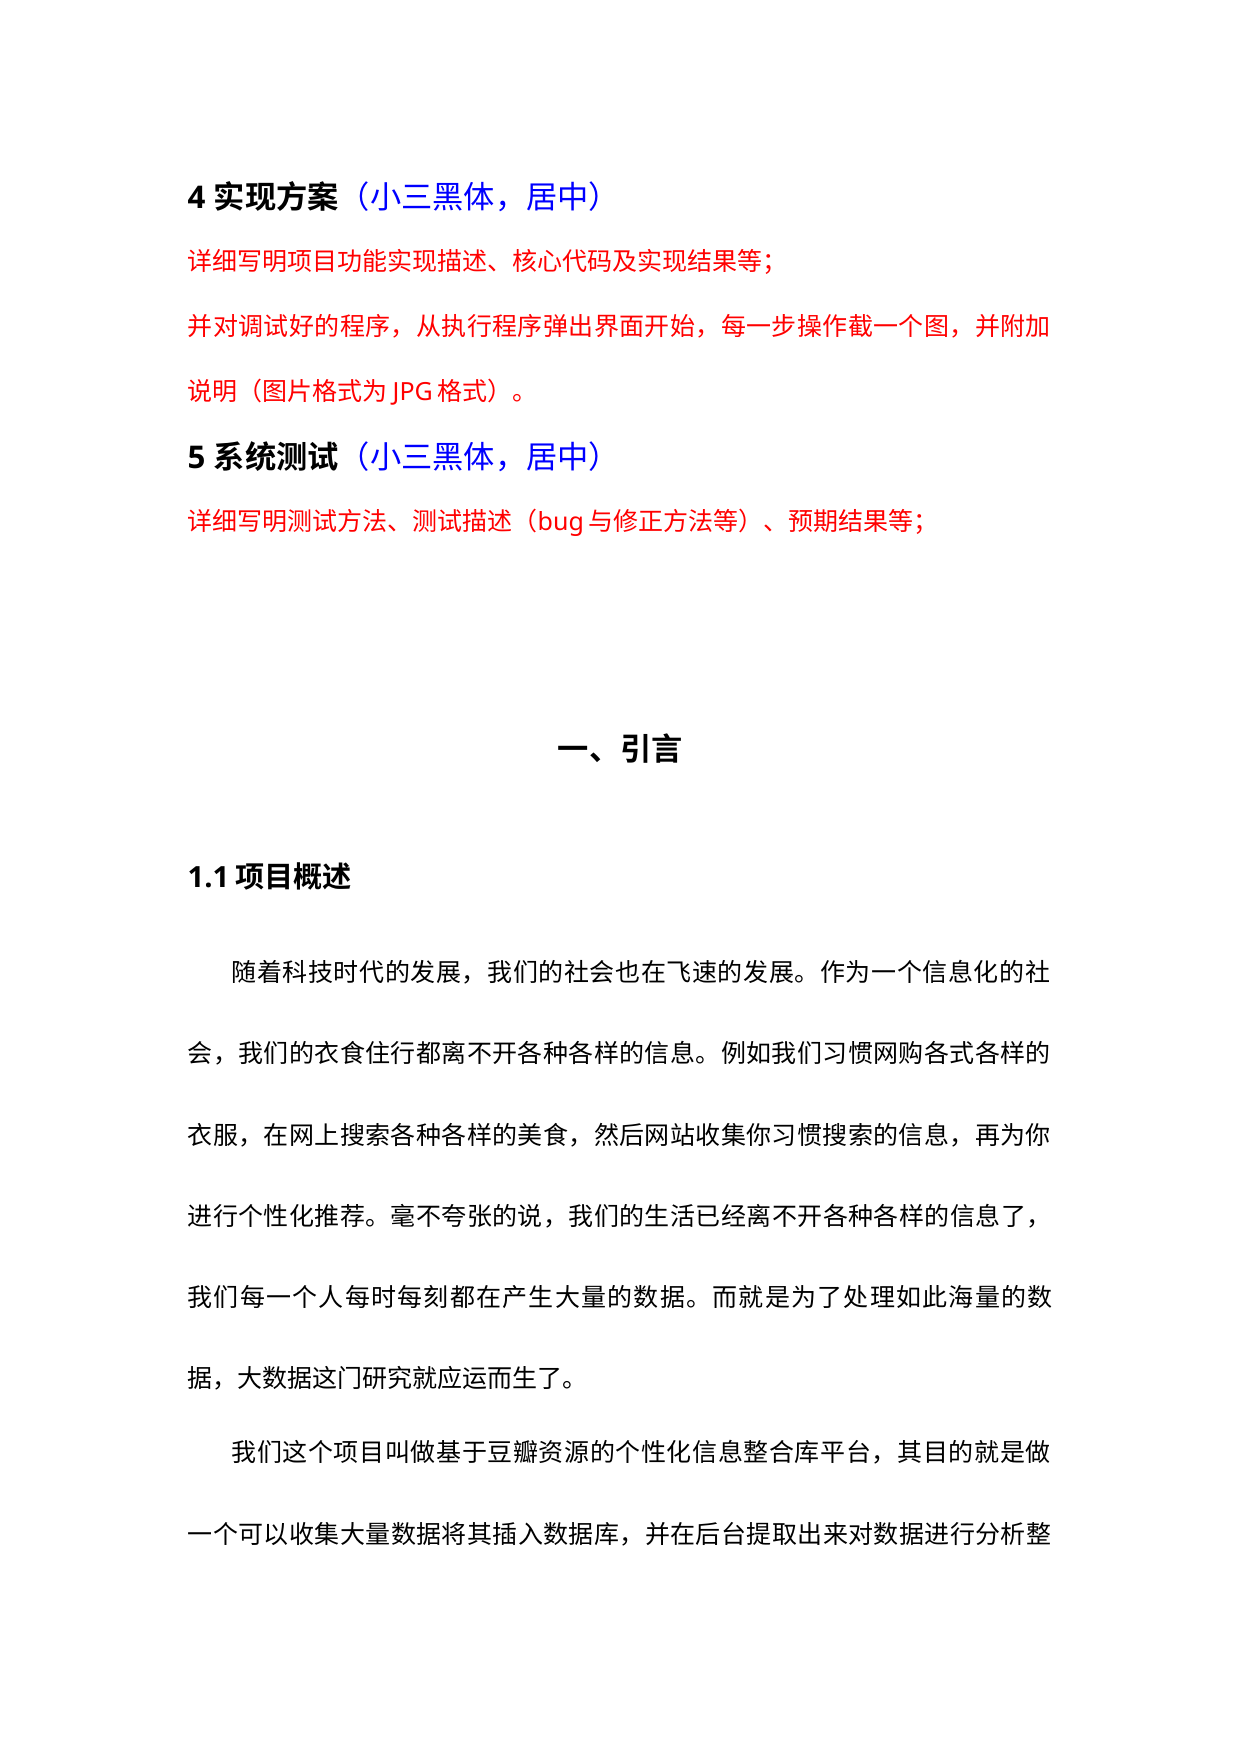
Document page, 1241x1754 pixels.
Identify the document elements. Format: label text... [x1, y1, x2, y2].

text 4 实现方案（小三黑体，居中） [187, 162, 1053, 227]
subtitle 1.1项目概述 [187, 843, 1053, 908]
text 详细写明项目功能实现描述、核心代码及实现结果等； [187, 227, 1053, 292]
text 5 系统测试（小三黑体，居中） [187, 422, 1053, 487]
subtitle 引言 [187, 714, 1053, 779]
text 随着科技时代的发展，我们的社会也在飞速的发展。作为一个信息化的社会，我们的衣食住行都离不开各种各样的信息。例如我们习惯网购各式各样的衣服，在网上搜索各种各样的美食，然后网站收集你习惯搜索的信息，再为你进行个性化推荐。毫不夸张的说，我们的生活已经离不开各种各样的信息了，我们每一个人每时每刻都在产生大量的数据。而就是为了处理如此海量的数据，大数据这门研究就应运而生了。 [187, 938, 1053, 1409]
text 并对调试好的程序，从执行程序弹出界面开始，每一步操作截一个图，并附加说明（图片格式为JPG格式）。 [187, 292, 1053, 422]
text 详细写明测试方法、测试描述（bug与修正方法等）、预期结果等； [187, 487, 1053, 552]
